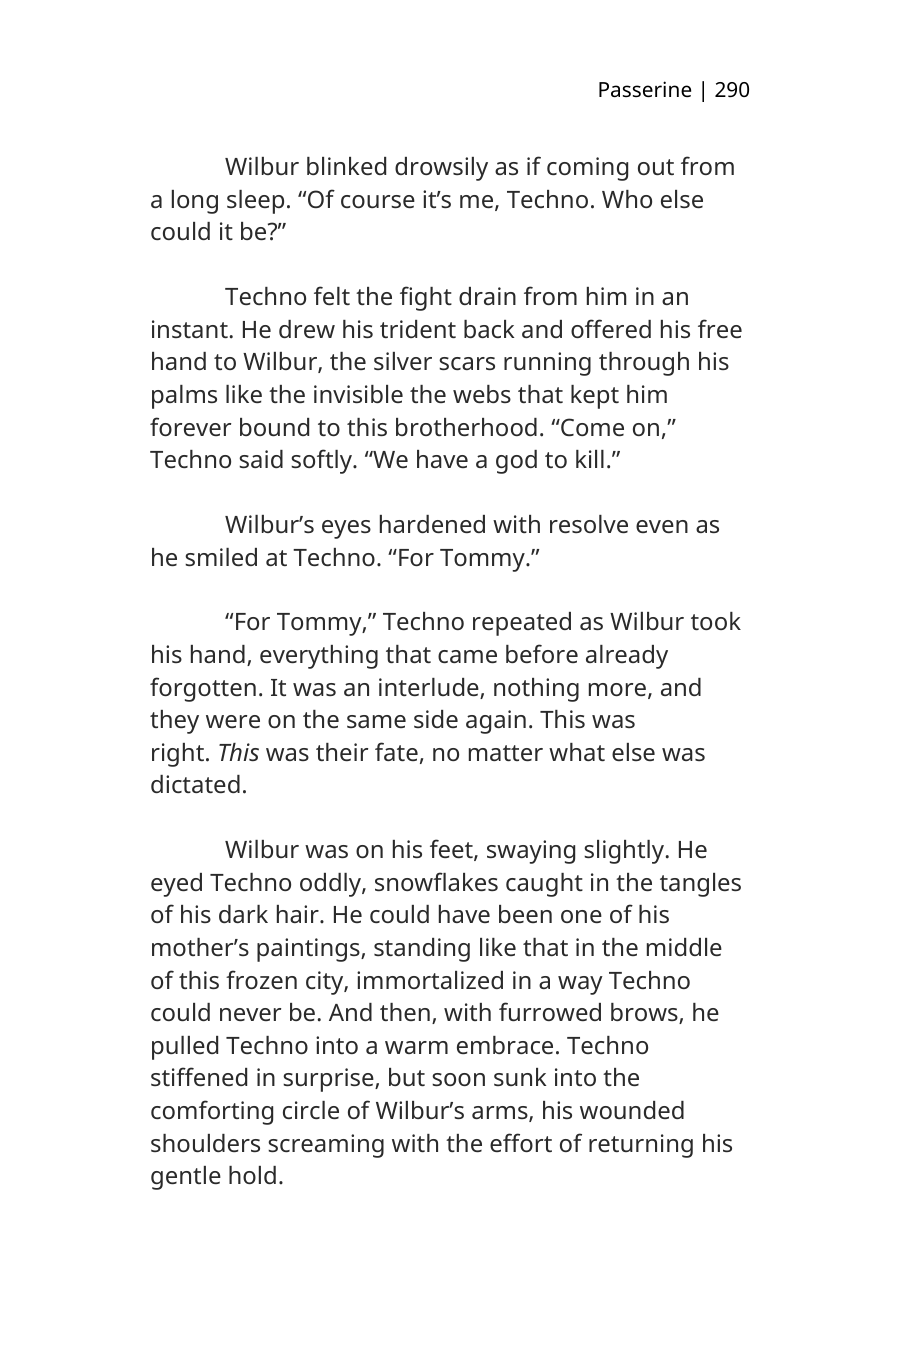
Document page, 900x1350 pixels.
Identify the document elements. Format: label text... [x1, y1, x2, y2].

text Wilbur blinked drowsily as if coming out from a long sleep. “Of course it’s me, Techno. Who else could it be?” [150, 150, 750, 248]
text Wilbur’s eyes hardened with resolve even as he smiled at Techno. “For Tommy.” [150, 508, 750, 573]
text “For Tommy,” Techno repeated as Wilbur took his hand, everything that came before already forgotten. It was an interlude, nothing more, and they were on the same side again. This was right. This was their fate, no matter what else was dictated. [150, 605, 750, 801]
text Techno felt the fight drain from him in an instant. He drew his trident back and offered his free hand to Wilbur, the silver scars running through his palms like the invisible the webs that kept him forever bound to this brotherhood. “Come on,” Techno said softly. “We have a god to kill.” [150, 280, 750, 476]
text Wilbur was on his feet, swaying slightly. He eyed Techno oddly, snowflakes caught in the tangles of his dark hair. He could have been one of his mother’s paintings, standing like that in the middle of this frozen city, immortalized in a way Techno could never be. And then, with furrowed brows, he pulled Techno into a warm embrace. Techno stiffened in surprise, but soon sunk into the comforting circle of Wilbur’s arms, his wounded shoulders screaming with the effort of returning his gentle hold. [150, 833, 750, 1192]
